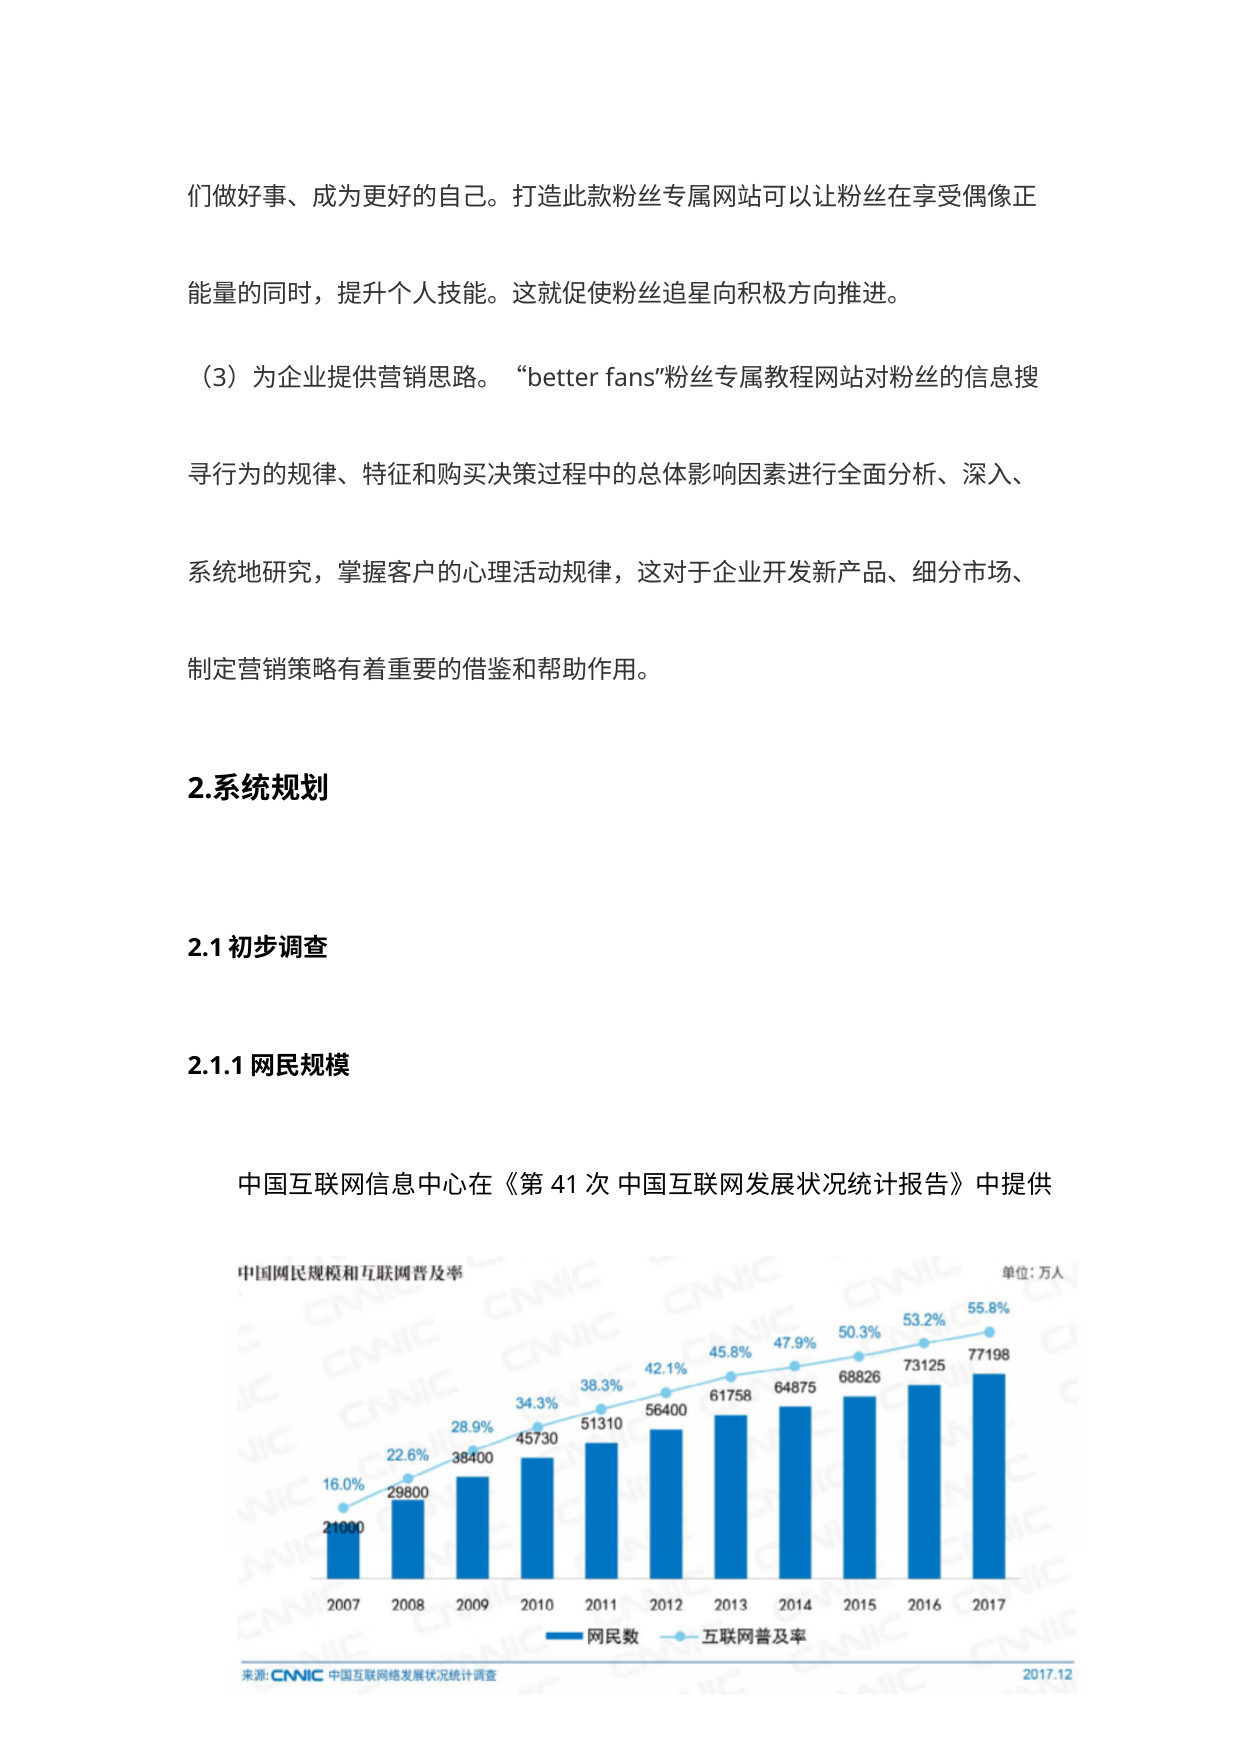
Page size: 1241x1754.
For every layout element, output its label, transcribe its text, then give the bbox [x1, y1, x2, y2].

subtitle 2.1.1网民规模 [187, 1031, 1053, 1096]
subtitle 2.1初步调查 [187, 913, 1053, 978]
text （3）为企业提供营销思路。“better fans”粉丝专属教程网站对粉丝的信息搜寻行为的规律、特征和购买决策过程中的总体影响因素进行全面分析、深入、系统地研究，掌握客户的心理活动规律，这对于企业开发新产品、细分市场、制定营销策略有着重要的借鉴和帮助作用。 [187, 343, 1053, 700]
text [187, 162, 1053, 324]
subtitle 2.系统规划 [187, 754, 1053, 819]
text 中国互联网信息中心在《第41次 中国互联网发展状况统计报告》中提供数据，我国网民规模截至2017年12月已达到7.72亿，普及率达到55.8%，其中30岁以下的年轻网民高达4.08亿。 [187, 1150, 1053, 1215]
picture [222, 1256, 1088, 1695]
